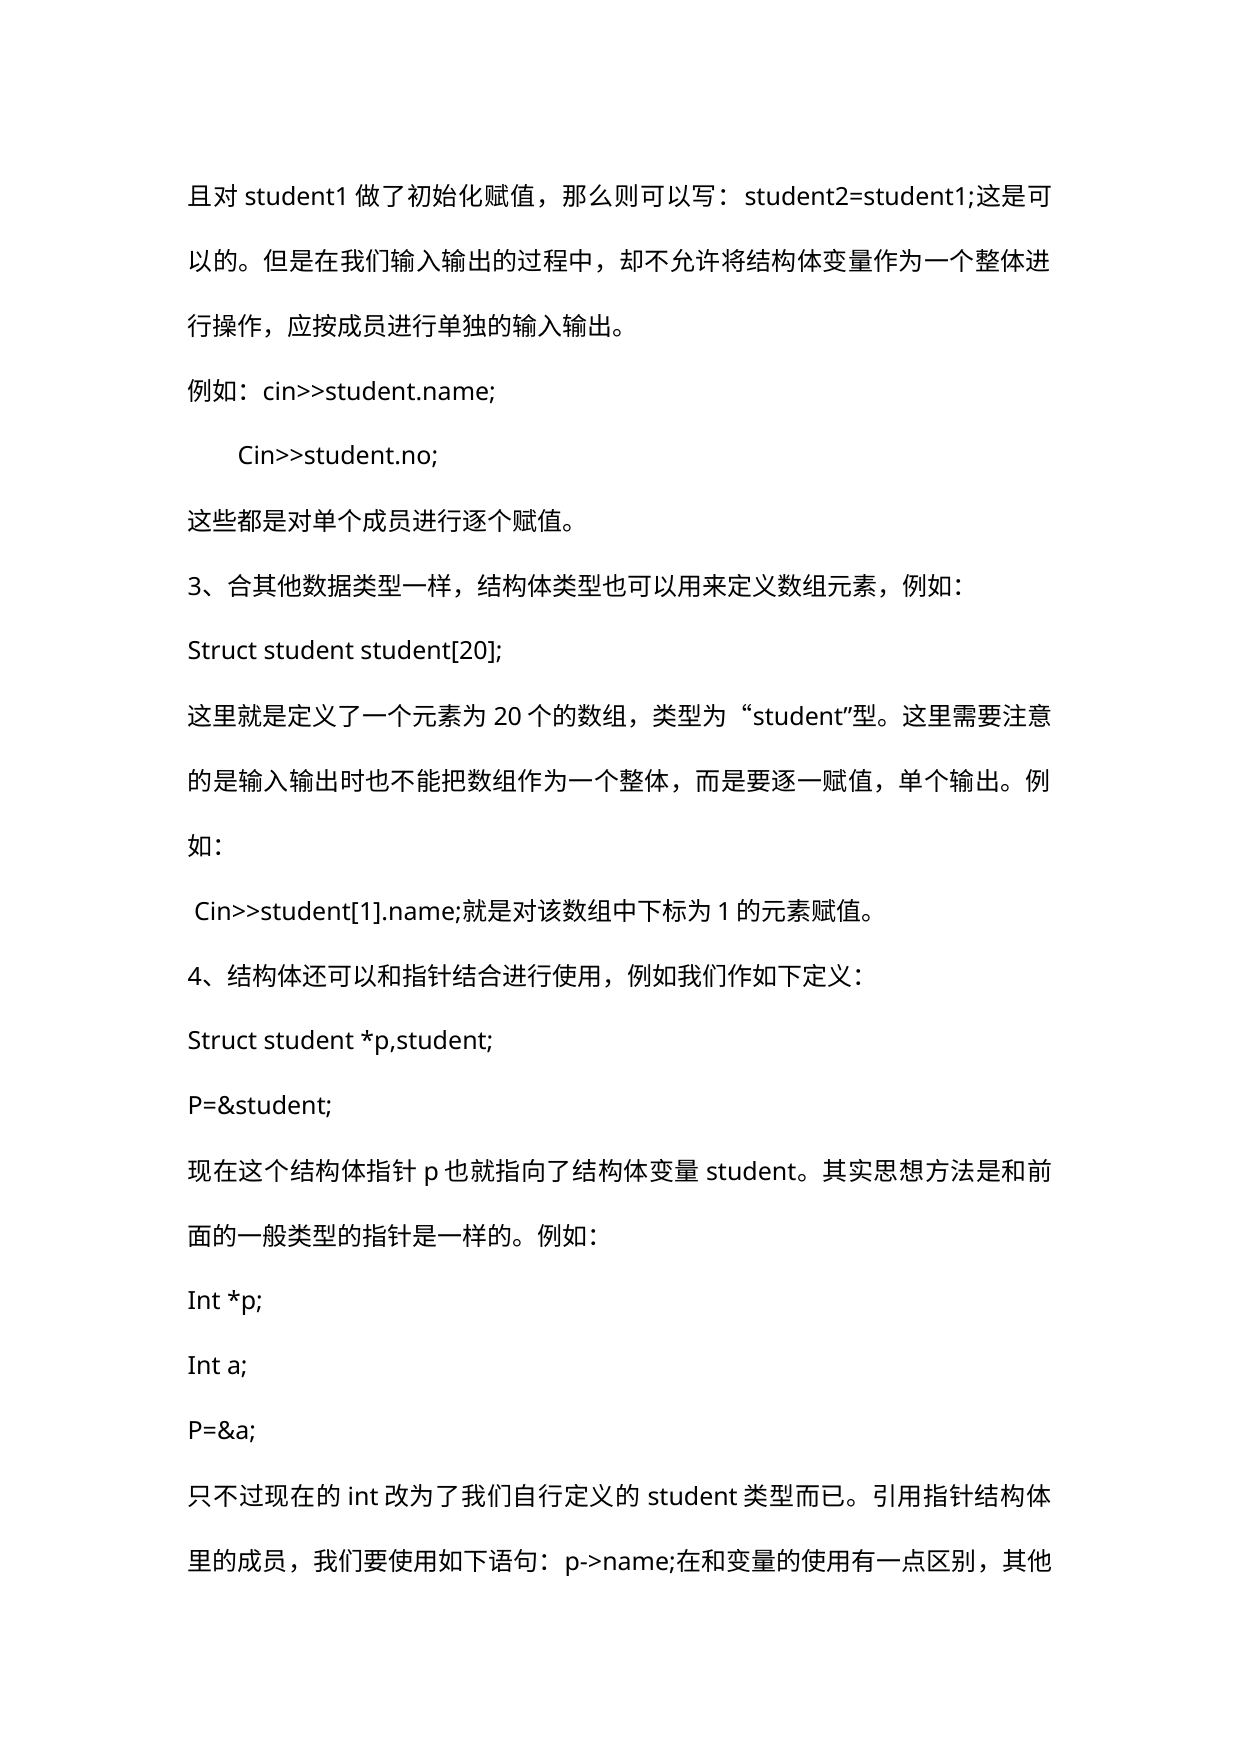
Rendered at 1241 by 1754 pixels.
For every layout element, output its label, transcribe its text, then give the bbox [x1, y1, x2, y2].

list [187, 162, 1053, 357]
list 合其他数据类型一样，结构体类型也可以用来定义数组元素，例如： [187, 552, 1053, 617]
list Cin>>student[1].name;就是对该数组中下标为1的元素赋值。 [187, 877, 1053, 942]
list Struct student *p,student; [187, 1007, 1053, 1072]
list Struct student student[20]; [187, 617, 1053, 682]
list Int a; [187, 1332, 1053, 1397]
list 这些都是对单个成员进行逐个赋值。 [187, 487, 1053, 552]
list 现在这个结构体指针p也就指向了结构体变量student。其实思想方法是和前面的一般类型的指针是一样的。例如： [187, 1137, 1053, 1267]
list P=&student; [187, 1072, 1053, 1137]
list 例如：cin>>student.name; [187, 357, 1053, 422]
list P=&a; [187, 1397, 1053, 1462]
list Cin>>student.no; [187, 422, 1053, 487]
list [187, 1462, 1053, 1592]
list Int *p; [187, 1267, 1053, 1332]
list 这里就是定义了一个元素为20个的数组，类型为“student”型。这里需要注意的是输入输出时也不能把数组作为一个整体，而是要逐一赋值，单个输出。例如： [187, 682, 1053, 877]
list 结构体还可以和指针结合进行使用，例如我们作如下定义： [187, 942, 1053, 1007]
